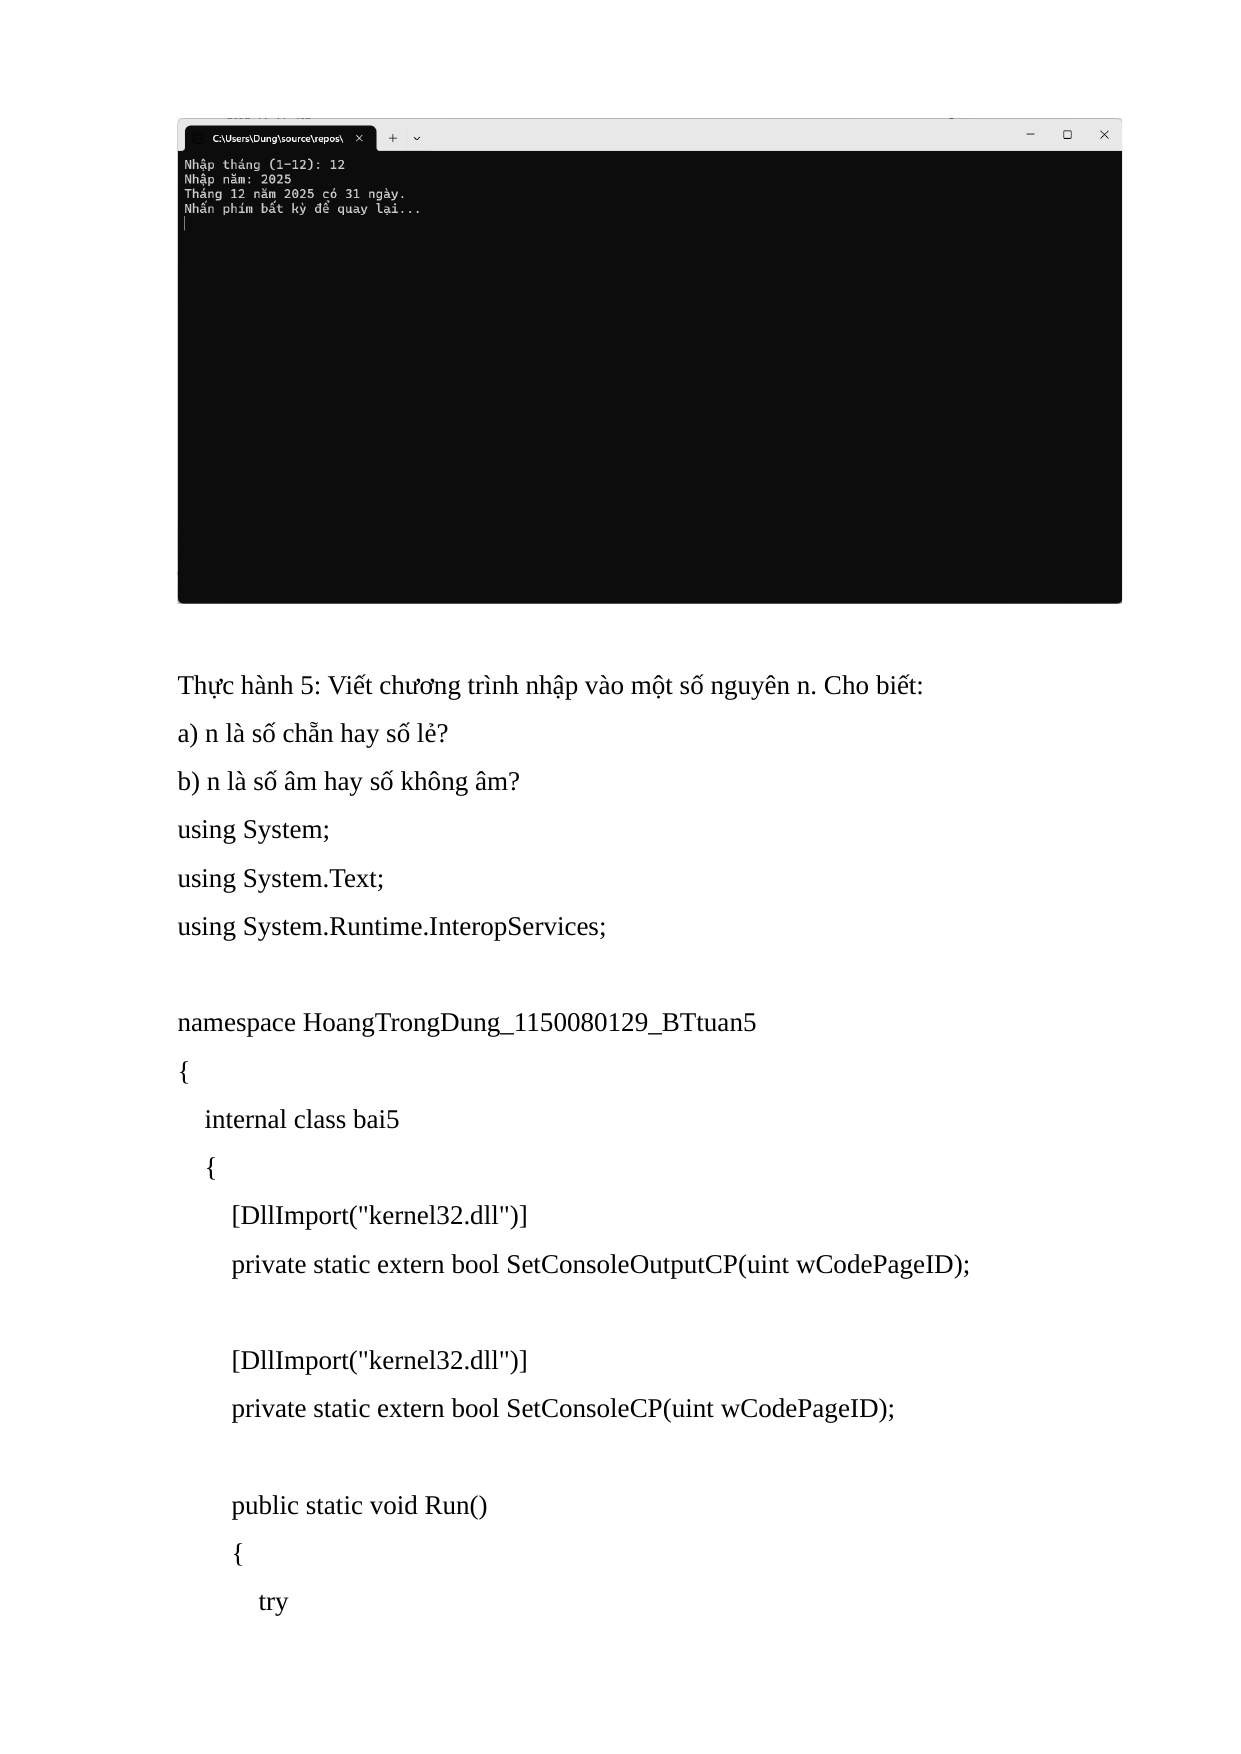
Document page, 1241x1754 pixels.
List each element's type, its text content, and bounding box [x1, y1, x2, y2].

text try [177, 1585, 1122, 1616]
text using System.Text; [177, 862, 1122, 893]
text private static extern bool SetConsoleCP(uint wCodePageID); [177, 1392, 1122, 1423]
text { [177, 1151, 1122, 1182]
text [DllImport("kernel32.dll")] [177, 1344, 1122, 1375]
text namespace HoangTrongDung_1150080129_BTtuan5 [177, 1007, 1122, 1038]
text b) n là số âm hay số không âm? [177, 765, 1122, 797]
text { [177, 1537, 1122, 1568]
text a) n là số chẵn hay số lẻ? [177, 717, 1122, 748]
text Thực hành 5: Viết chương trình nhập vào một số nguyên n. Cho biết: [177, 669, 1122, 700]
text private static extern bool SetConsoleOutputCP(uint wCodePageID); [177, 1248, 1122, 1279]
text using System; [177, 814, 1122, 845]
text [DllImport("kernel32.dll")] [177, 1199, 1122, 1231]
text using System.Runtime.InteropServices; [177, 910, 1122, 941]
text public static void Run() [177, 1489, 1122, 1520]
picture [177, 118, 1123, 604]
text internal class bai5 [177, 1103, 1122, 1134]
text { [177, 1055, 1122, 1086]
